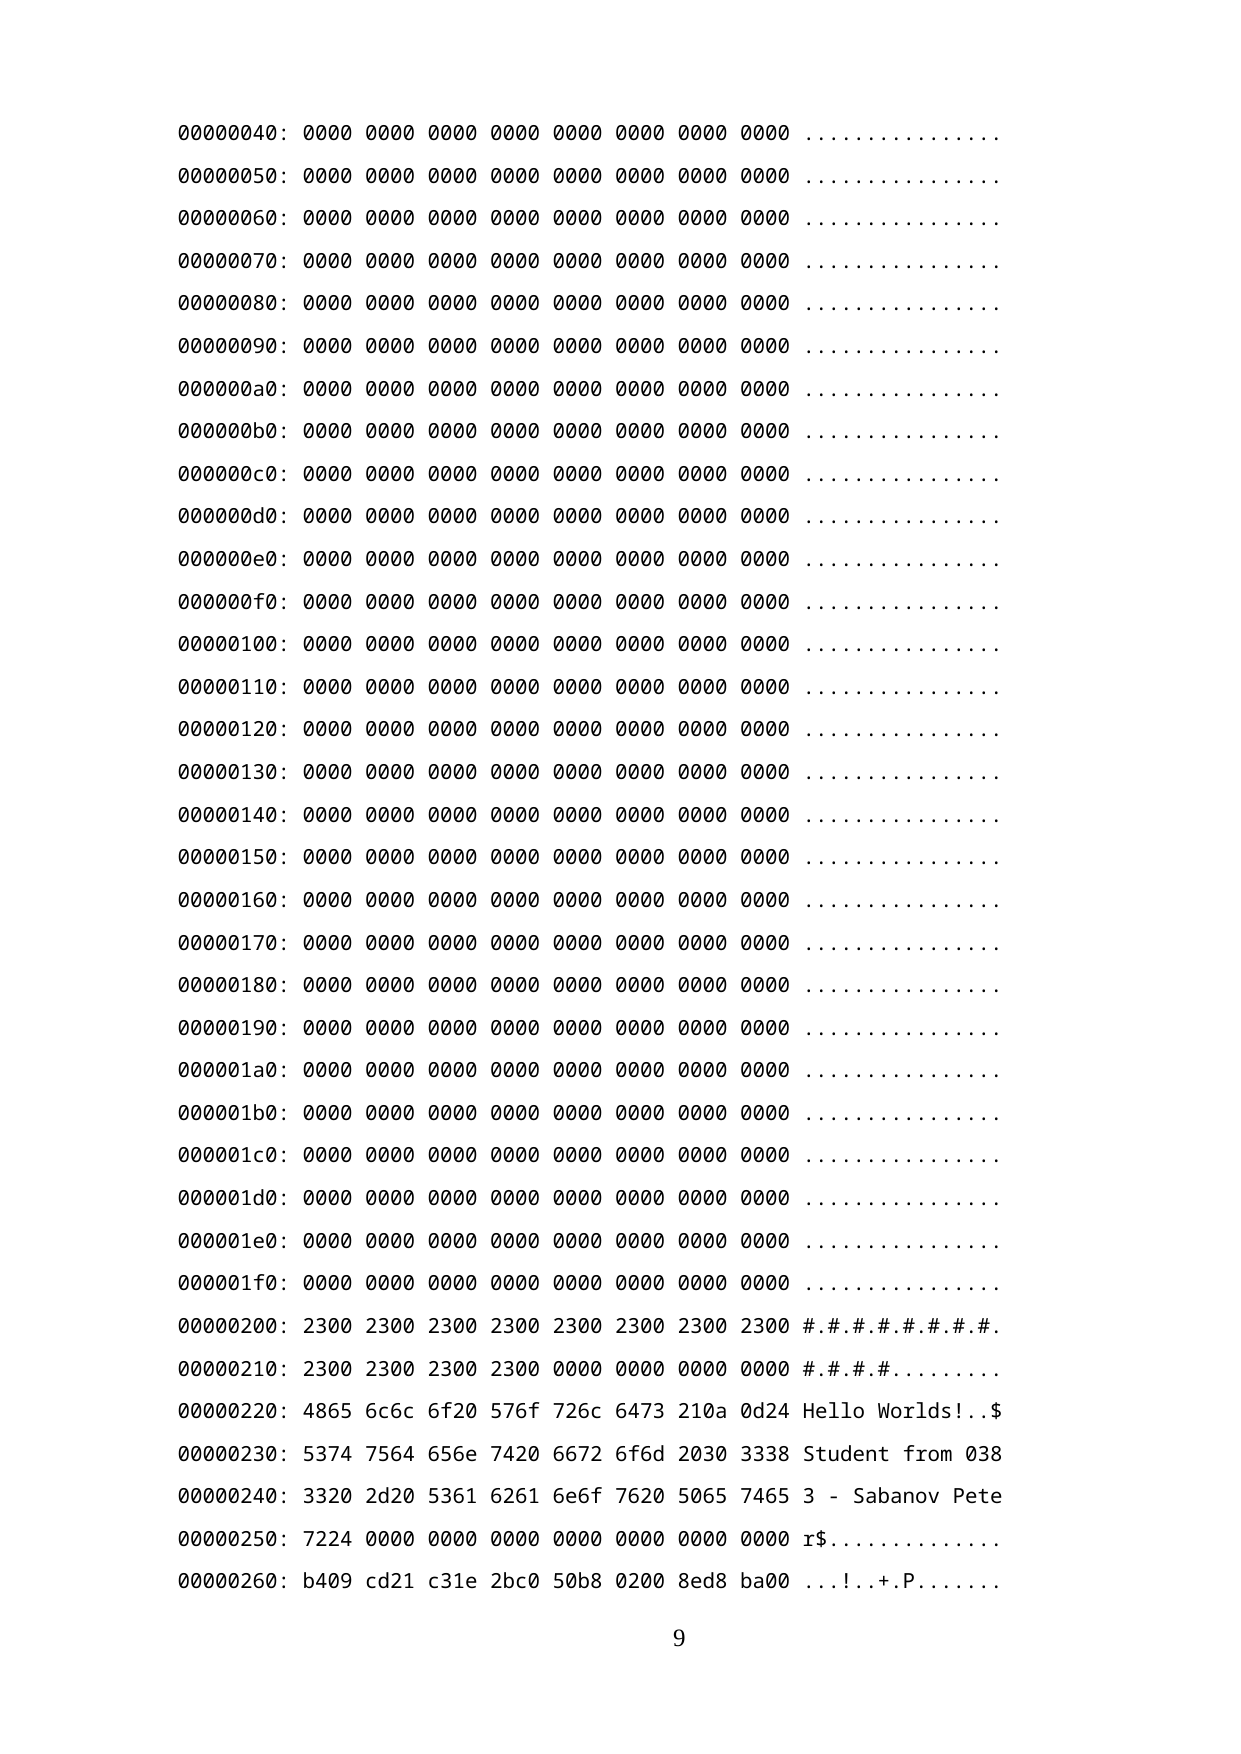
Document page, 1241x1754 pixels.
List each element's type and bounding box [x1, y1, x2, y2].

text [177, 118, 1181, 1595]
